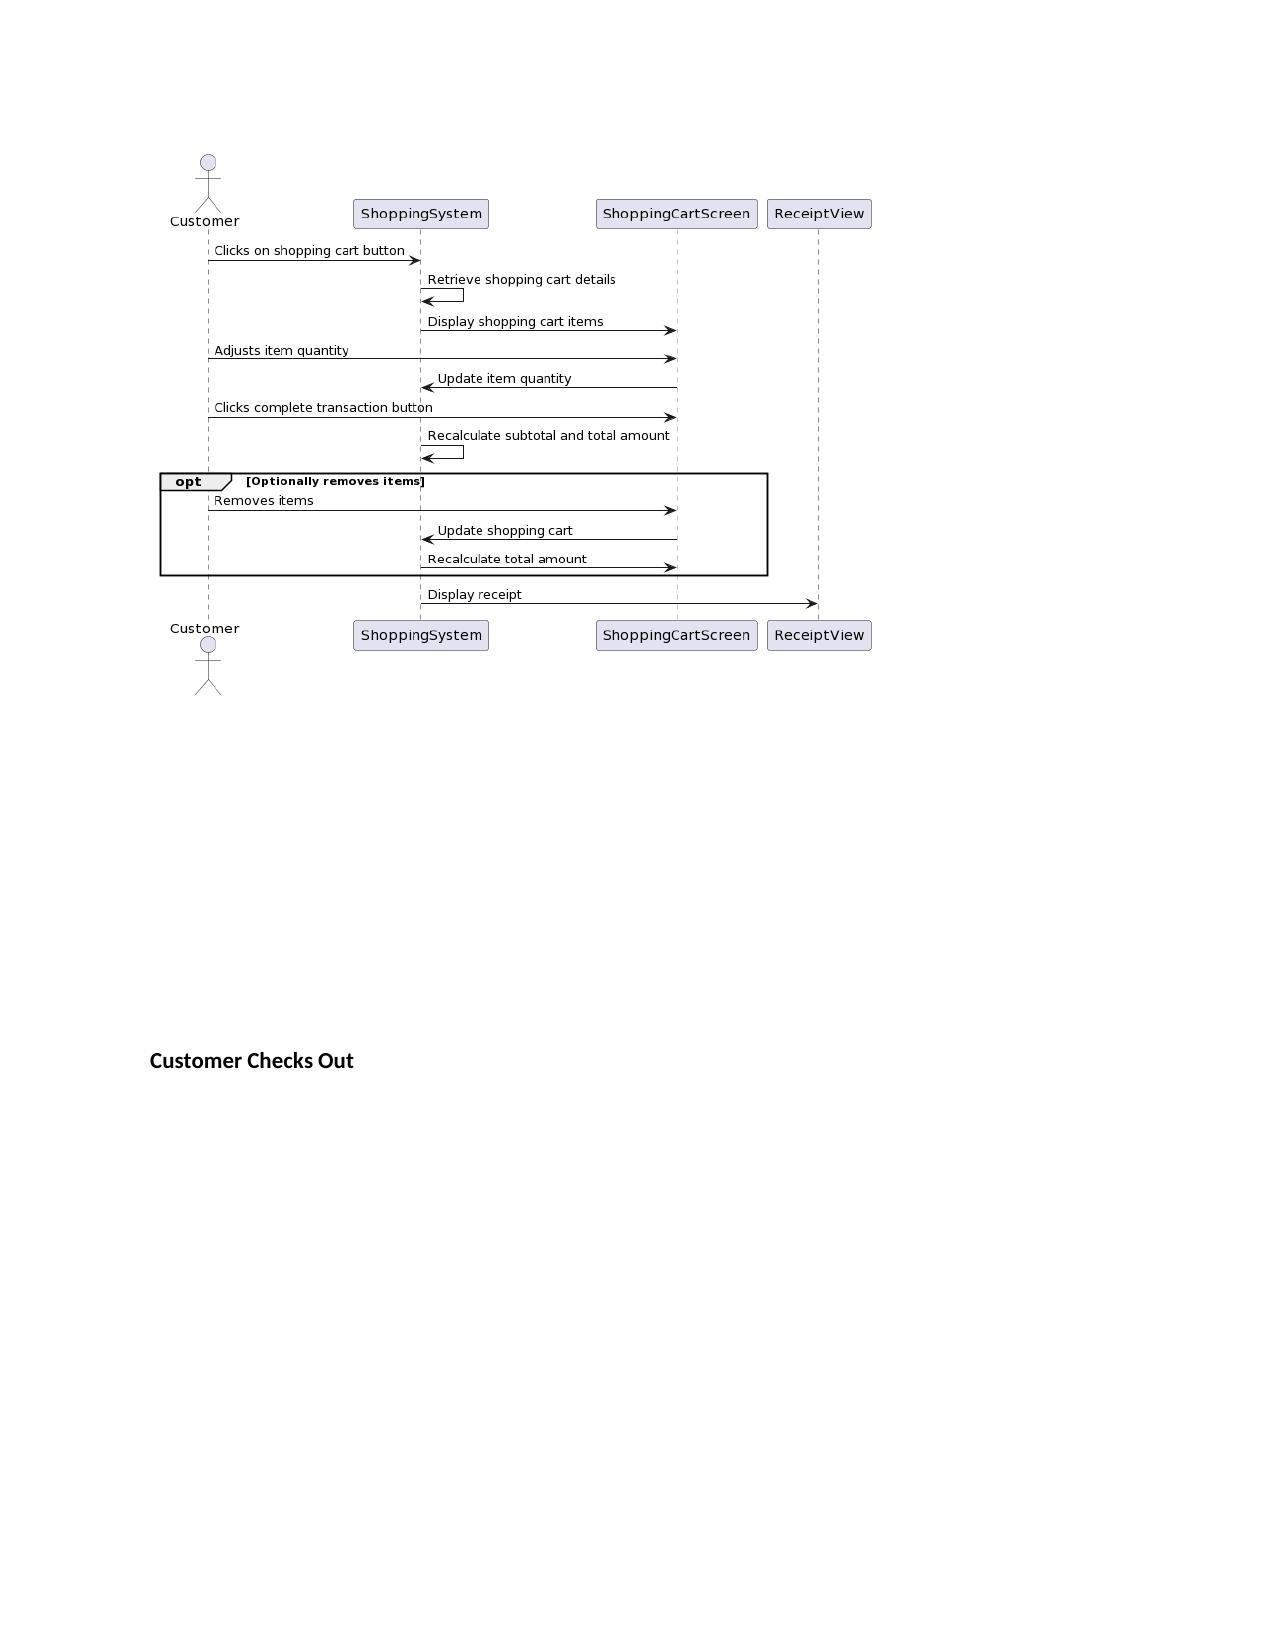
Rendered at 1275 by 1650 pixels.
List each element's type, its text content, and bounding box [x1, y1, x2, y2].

text Customer Checks Out [150, 1046, 1125, 1074]
picture [150, 150, 875, 699]
